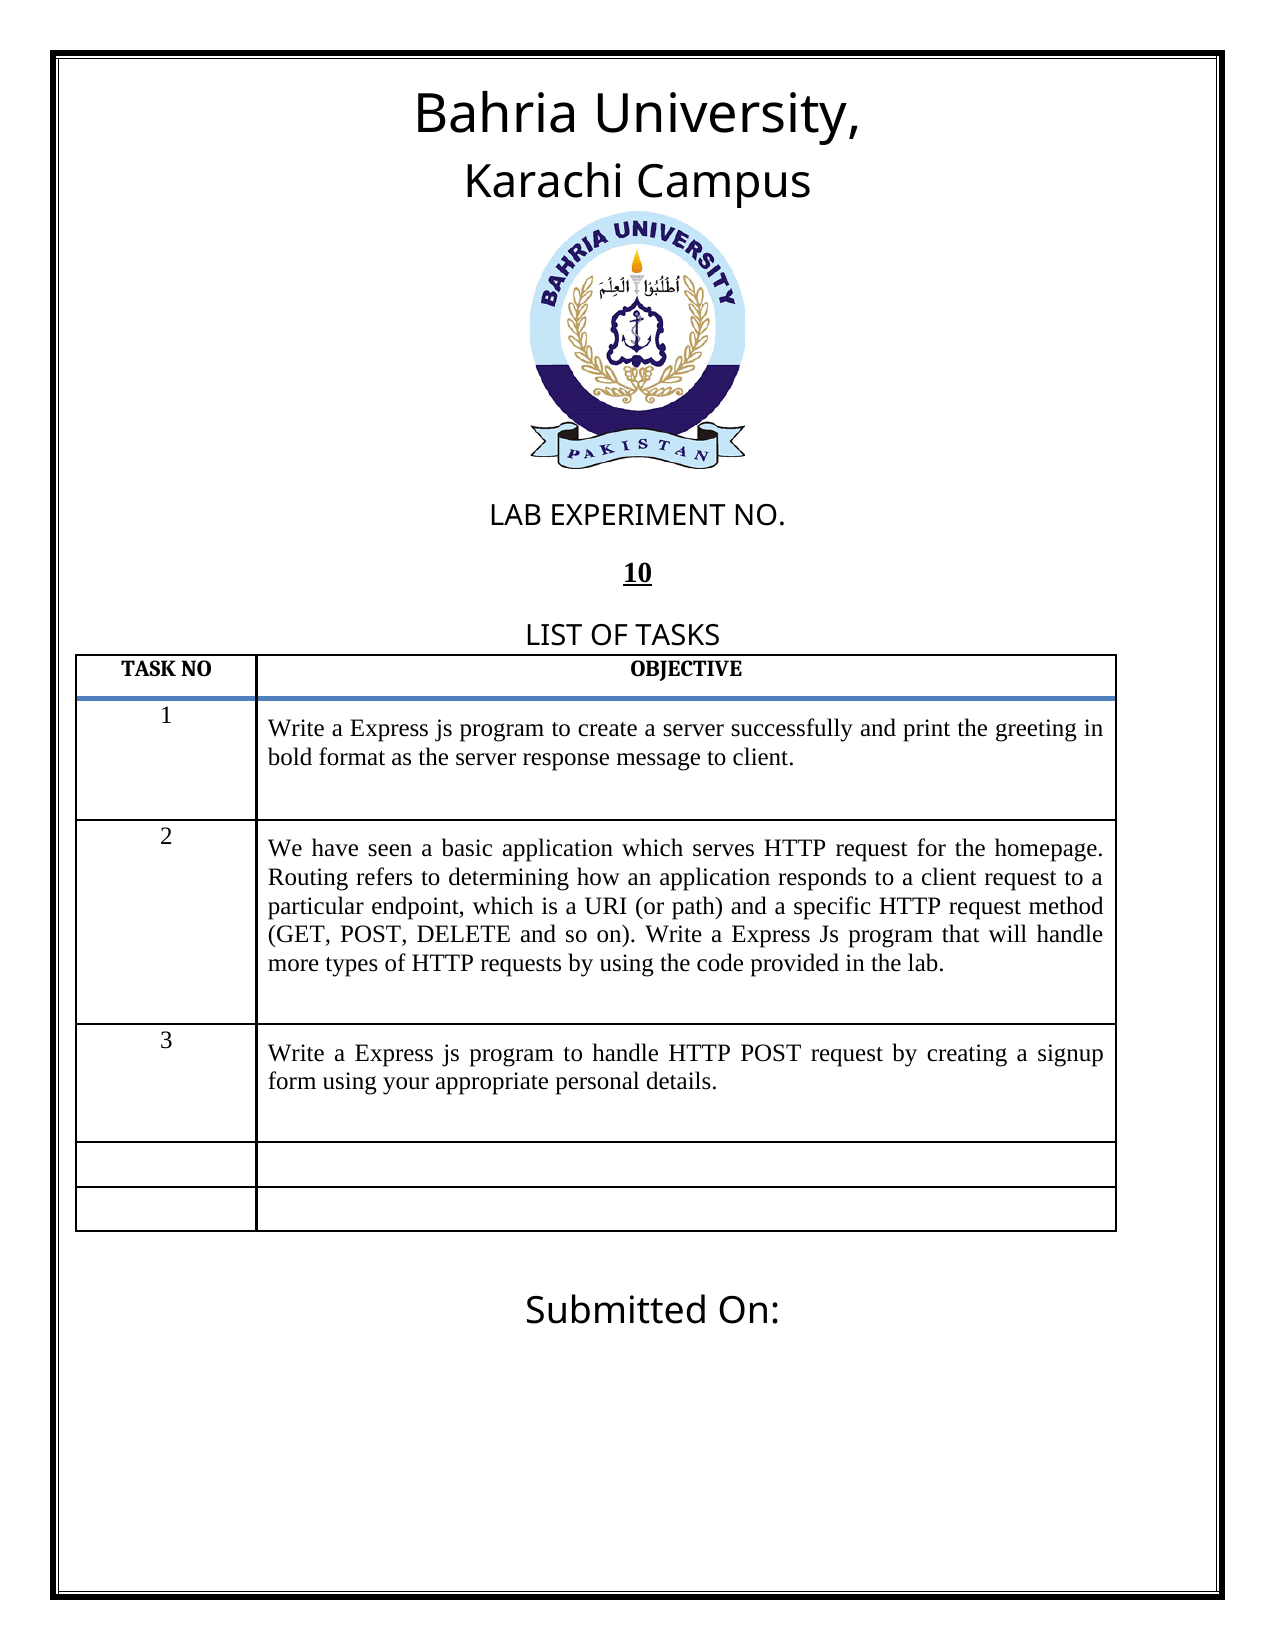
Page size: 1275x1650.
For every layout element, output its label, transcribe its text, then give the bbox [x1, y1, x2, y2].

table_cell [258, 1143, 1115, 1186]
table_header OBJECTIVE [258, 656, 1115, 696]
text Submitted On: [75, 1283, 1200, 1334]
table_cell [77, 1143, 255, 1186]
text Bahria University, [75, 75, 1200, 149]
table_cell [258, 1188, 1115, 1230]
text LAB EXPERIMENT NO. [75, 494, 1200, 533]
table_cell 2 [77, 821, 255, 1023]
text Karachi Campus [75, 149, 1200, 211]
table_cell 1 [77, 701, 255, 819]
table_cell Write a Express js program to handle HTTP POST request by creating a signup form using your appropriate personal details. [258, 1025, 1115, 1141]
text LIST OF TASKS [175, 614, 1200, 654]
table_cell Write a Express js program to create a server successfully and print the greeting in bold format as the server response message to client. [258, 701, 1115, 819]
table_cell We have seen a basic application which serves HTTP request for the homepage. Routing refers to determining how an application responds to a client request to a particular endpoint, which is a URI (or path) and a specific HTTP request method (GET, POST, DELETE and so on). Write a Express Js program that will handle more types of HTTP requests by using the code provided in the lab. [258, 821, 1115, 1023]
text 10 [75, 555, 1200, 589]
picture [529, 211, 746, 469]
table_header TASK NO [77, 656, 255, 696]
table_cell 3 [77, 1025, 255, 1141]
table_cell [77, 1188, 255, 1230]
